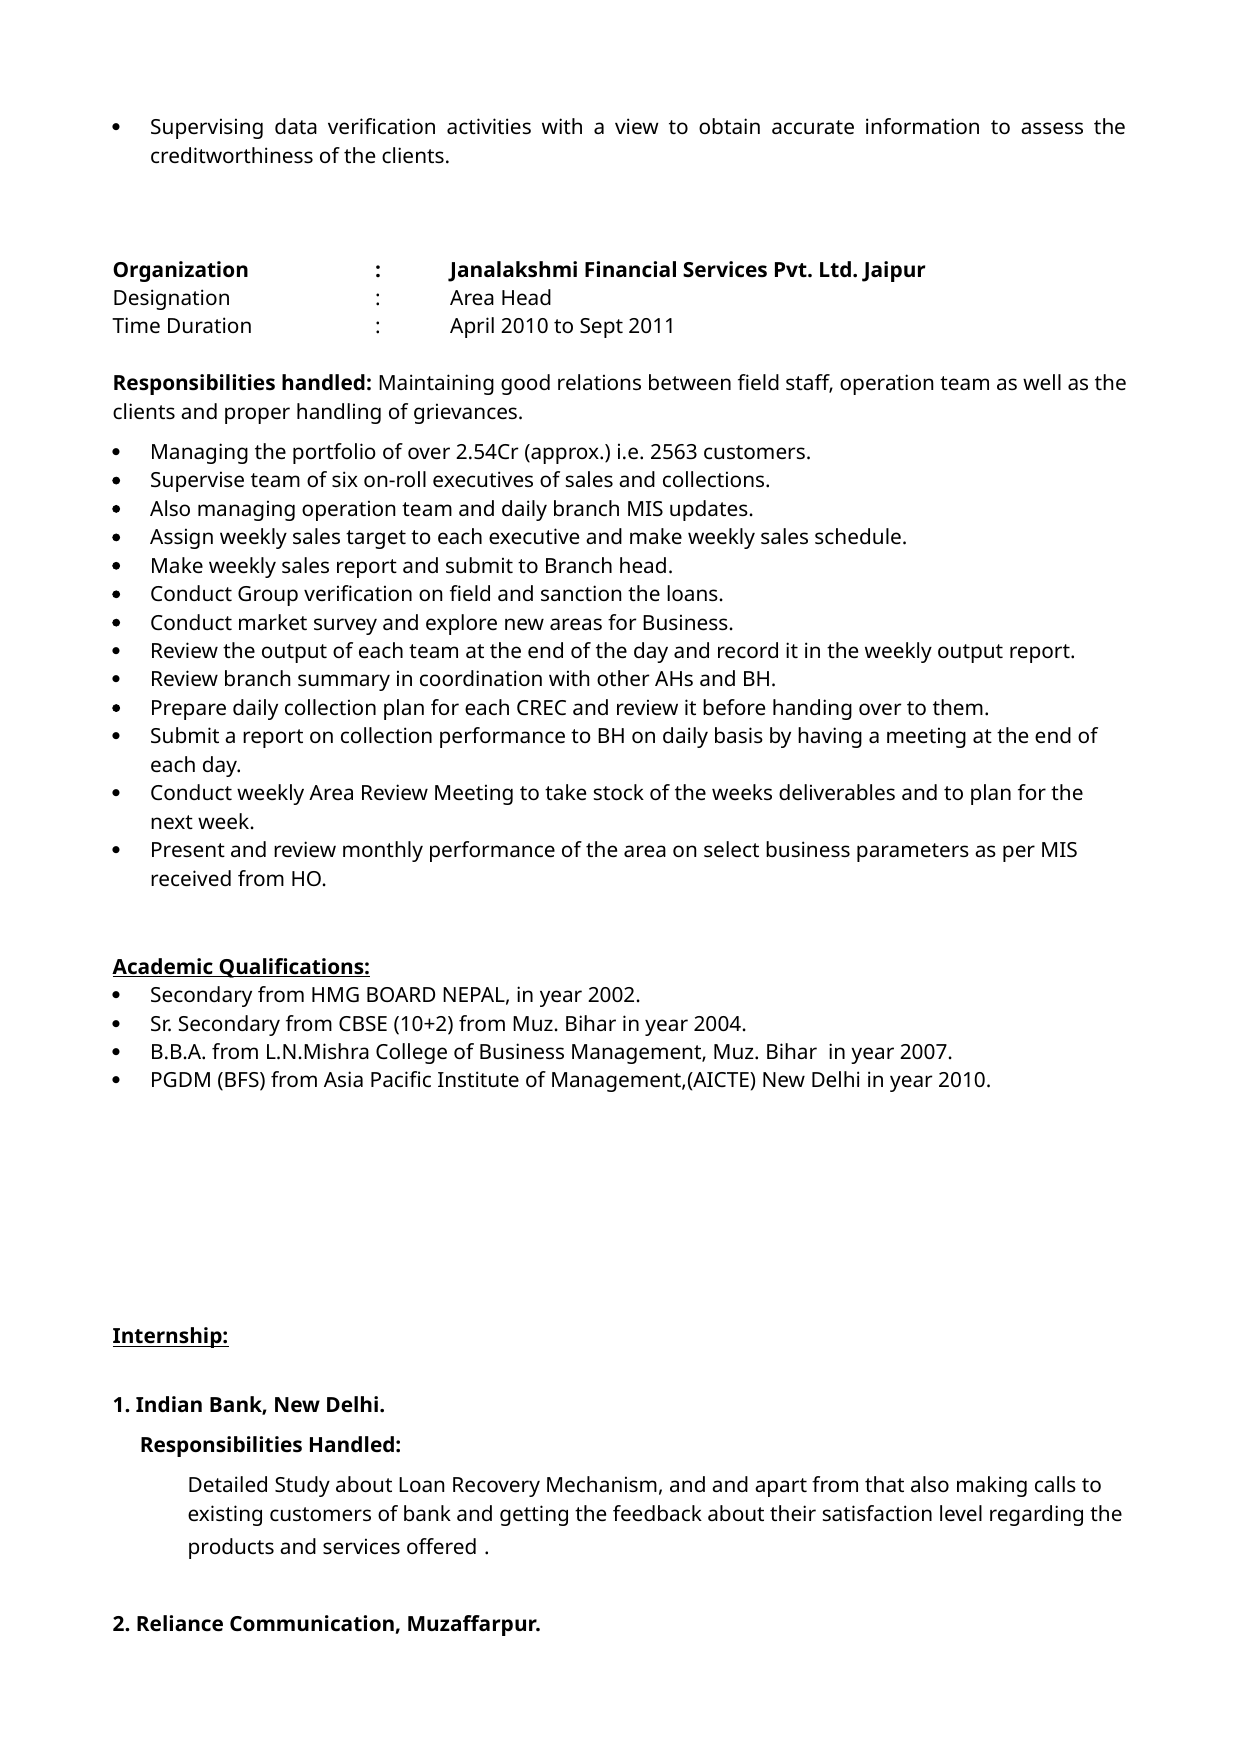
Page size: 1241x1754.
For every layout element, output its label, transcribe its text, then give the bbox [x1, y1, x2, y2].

text Responsibilities handled: Maintaining good relations between field staff, operation team as well as the clients and proper handling of grievances. [112, 368, 1128, 425]
list Also managing operation team and daily branch MIS updates. [112, 494, 1128, 522]
text Responsibilities Handled: [112, 1430, 1128, 1459]
list Assign weekly sales target to each executive and make weekly sales schedule. [112, 522, 1128, 551]
text Internship: [112, 1321, 1128, 1350]
list Secondary from HMG BOARD NEPAL, in year 2002. [112, 980, 1128, 1009]
list Prepare daily collection plan for each CREC and review it before handing over to them. [112, 693, 1128, 721]
list Sr. Secondary from CBSE (10+2) from Muz. Bihar in year 2004. [112, 1009, 1128, 1037]
list Supervise team of six on-roll executives of sales and collections. [112, 466, 1128, 494]
list Conduct market survey and explore new areas for Business. [112, 608, 1128, 636]
list Review branch summary in coordination with other AHs and BH. [112, 664, 1128, 693]
text Time Duration : April 2010 to Sept 2011 [112, 312, 1128, 340]
list PGDM (BFS) from Asia Pacific Institute of Management,(AICTE) New Delhi in year 2010. [112, 1066, 1128, 1094]
text 2. Reliance Communication, Muzaffarpur. [112, 1609, 1128, 1637]
text 1. Indian Bank, New Delhi. [112, 1390, 1128, 1418]
list Submit a report on collection performance to BH on daily basis by having a meeting at the end of each day. [112, 721, 1128, 778]
list Managing the portfolio of over 2.54Cr (approx.) i.e. 2563 customers. [112, 437, 1128, 466]
list Present and review monthly performance of the area on select business parameters as per MIS received from HO. [112, 835, 1128, 892]
text Detailed Study about Loan Recovery Mechanism, and and apart from that also making calls to existing customers of bank and getting the feedback about their satisfaction level regarding the products and services offered . [187, 1471, 1128, 1561]
list Conduct Group verification on field and sanction the loans. [112, 579, 1128, 608]
list Conduct weekly Area Review Meeting to take stock of the weeks deliverables and to plan for the next week. [112, 778, 1128, 835]
list B.B.A. from L.N.Mishra College of Business Management, Muz. Bihar in year 2007. [112, 1037, 1128, 1066]
text Academic Qualifications: [112, 952, 1128, 980]
list Review the output of each team at the end of the day and record it in the weekly output report. [112, 636, 1128, 664]
list Make weekly sales report and submit to Branch head. [112, 551, 1128, 579]
list Supervising data verification activities with a view to obtain accurate information to assess the creditworthiness of the clients. [112, 112, 1128, 169]
text Organization : Janalakshmi Financial Services Pvt. Ltd. Jaipur [112, 255, 1128, 283]
text Designation : Area Head [112, 283, 1128, 312]
